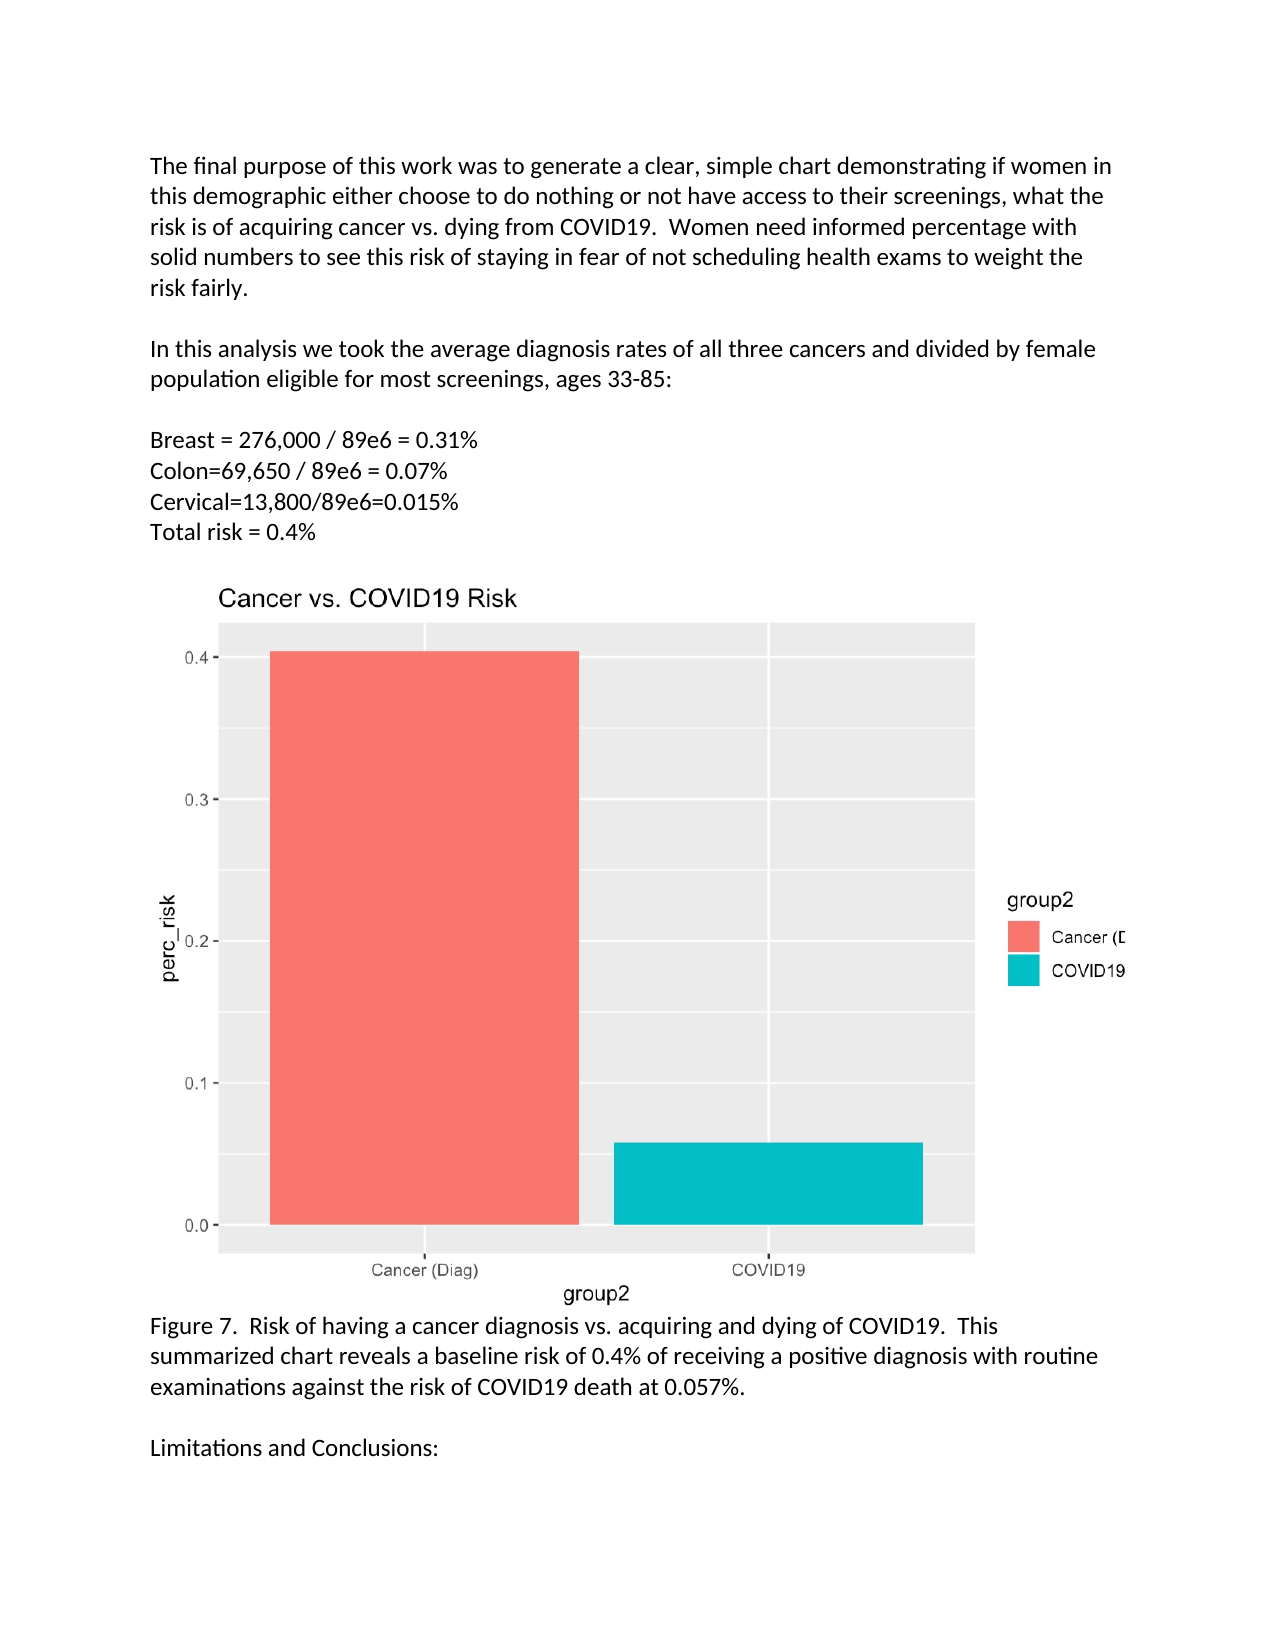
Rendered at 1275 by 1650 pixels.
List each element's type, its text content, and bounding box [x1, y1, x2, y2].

text Colon=69,650 / 89e6 = 0.07% [150, 455, 1125, 486]
picture [150, 577, 1125, 1310]
text Total risk = 0.4% [150, 516, 1125, 547]
text Limitations and Conclusions: [150, 1432, 1125, 1462]
text Figure 7. Risk of having a cancer diagnosis vs. acquiring and dying of COVID19. This summarized chart reveals a baseline risk of 0.4% of receiving a positive diagnosis with routine examinations against the risk of COVID19 death at 0.057%. [150, 1310, 1125, 1401]
text In this analysis we took the average diagnosis rates of all three cancers and divided by female population eligible for most screenings, ages 33-85: [150, 333, 1125, 394]
text The final purpose of this work was to generate a clear, simple chart demonstrating if women in this demographic either choose to do nothing or not have access to their screenings, what the risk is of acquiring cancer vs. dying from COVID19. Women need informed percentage with solid numbers to see this risk of staying in fear of not scheduling health exams to weight the risk fairly. [150, 150, 1125, 303]
text Breast = 276,000 / 89e6 = 0.31% [150, 425, 1125, 455]
text Cervical=13,800/89e6=0.015% [150, 486, 1125, 516]
